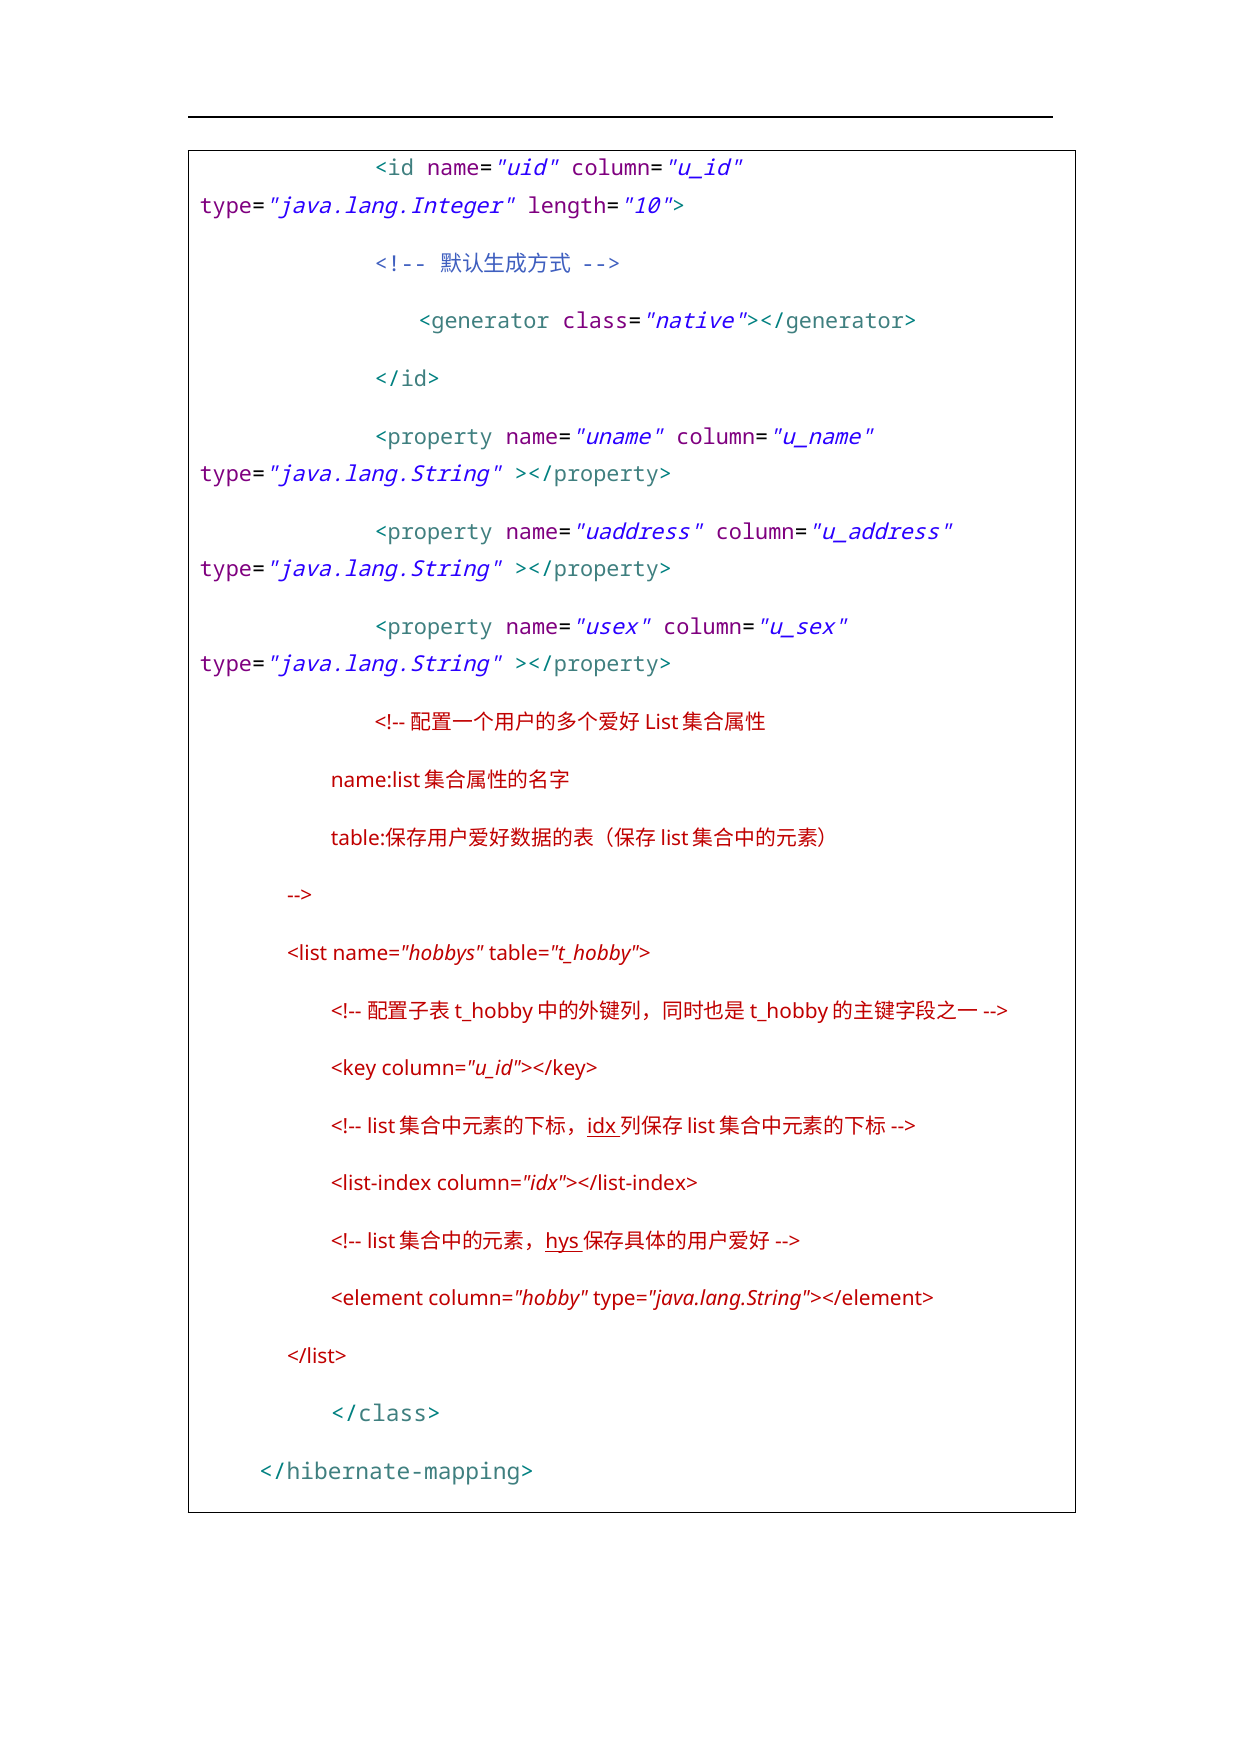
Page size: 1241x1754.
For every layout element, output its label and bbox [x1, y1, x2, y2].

table_header [189, 151, 1075, 1512]
